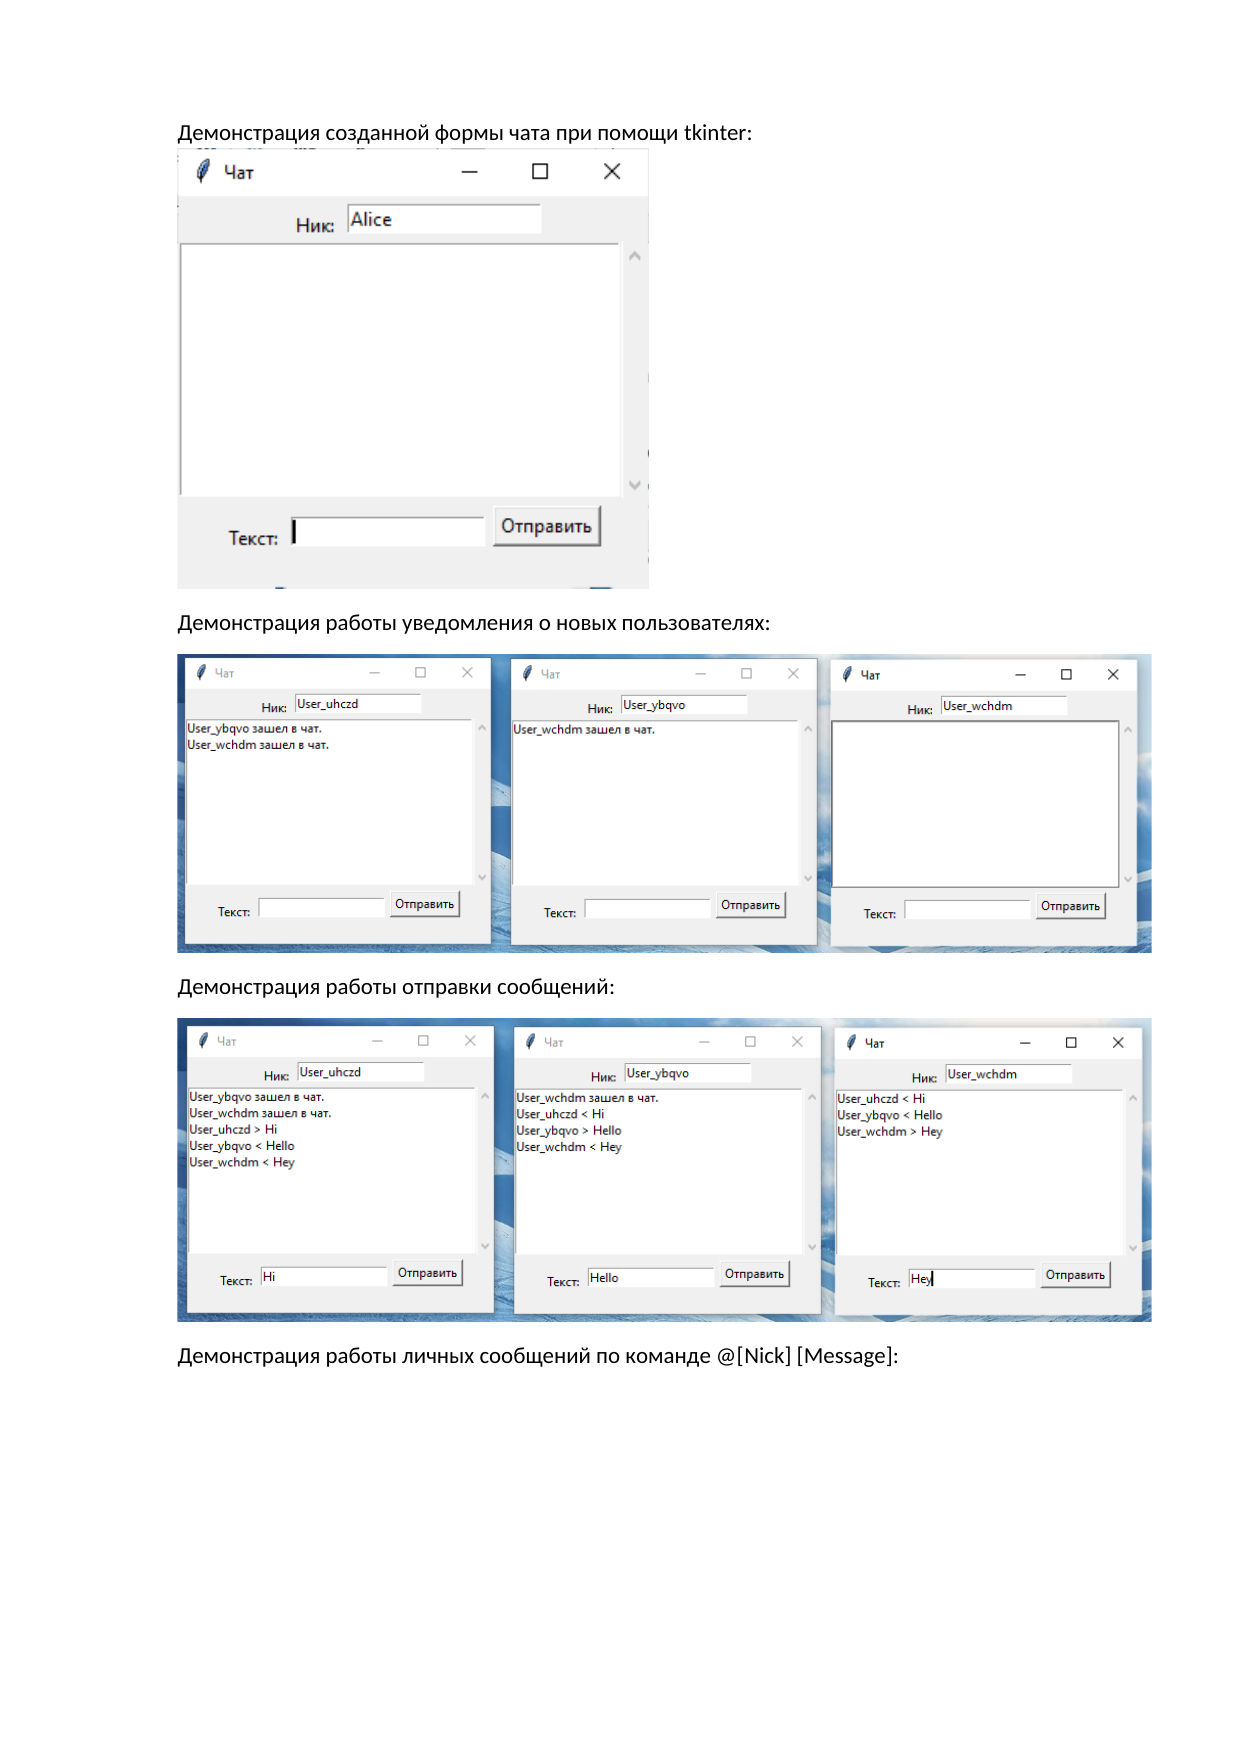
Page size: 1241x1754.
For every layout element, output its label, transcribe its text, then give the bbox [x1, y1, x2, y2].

picture [177, 148, 649, 589]
text Демонстрация работы личных сообщений по команде @[Nick] [Message]: [177, 1341, 1152, 1369]
text Демонстрация работы отправки сообщений: [177, 972, 1152, 1000]
text Демонстрация работы уведомления о новых пользователях: [177, 608, 1152, 636]
picture [177, 654, 1152, 953]
picture [177, 1018, 1152, 1322]
